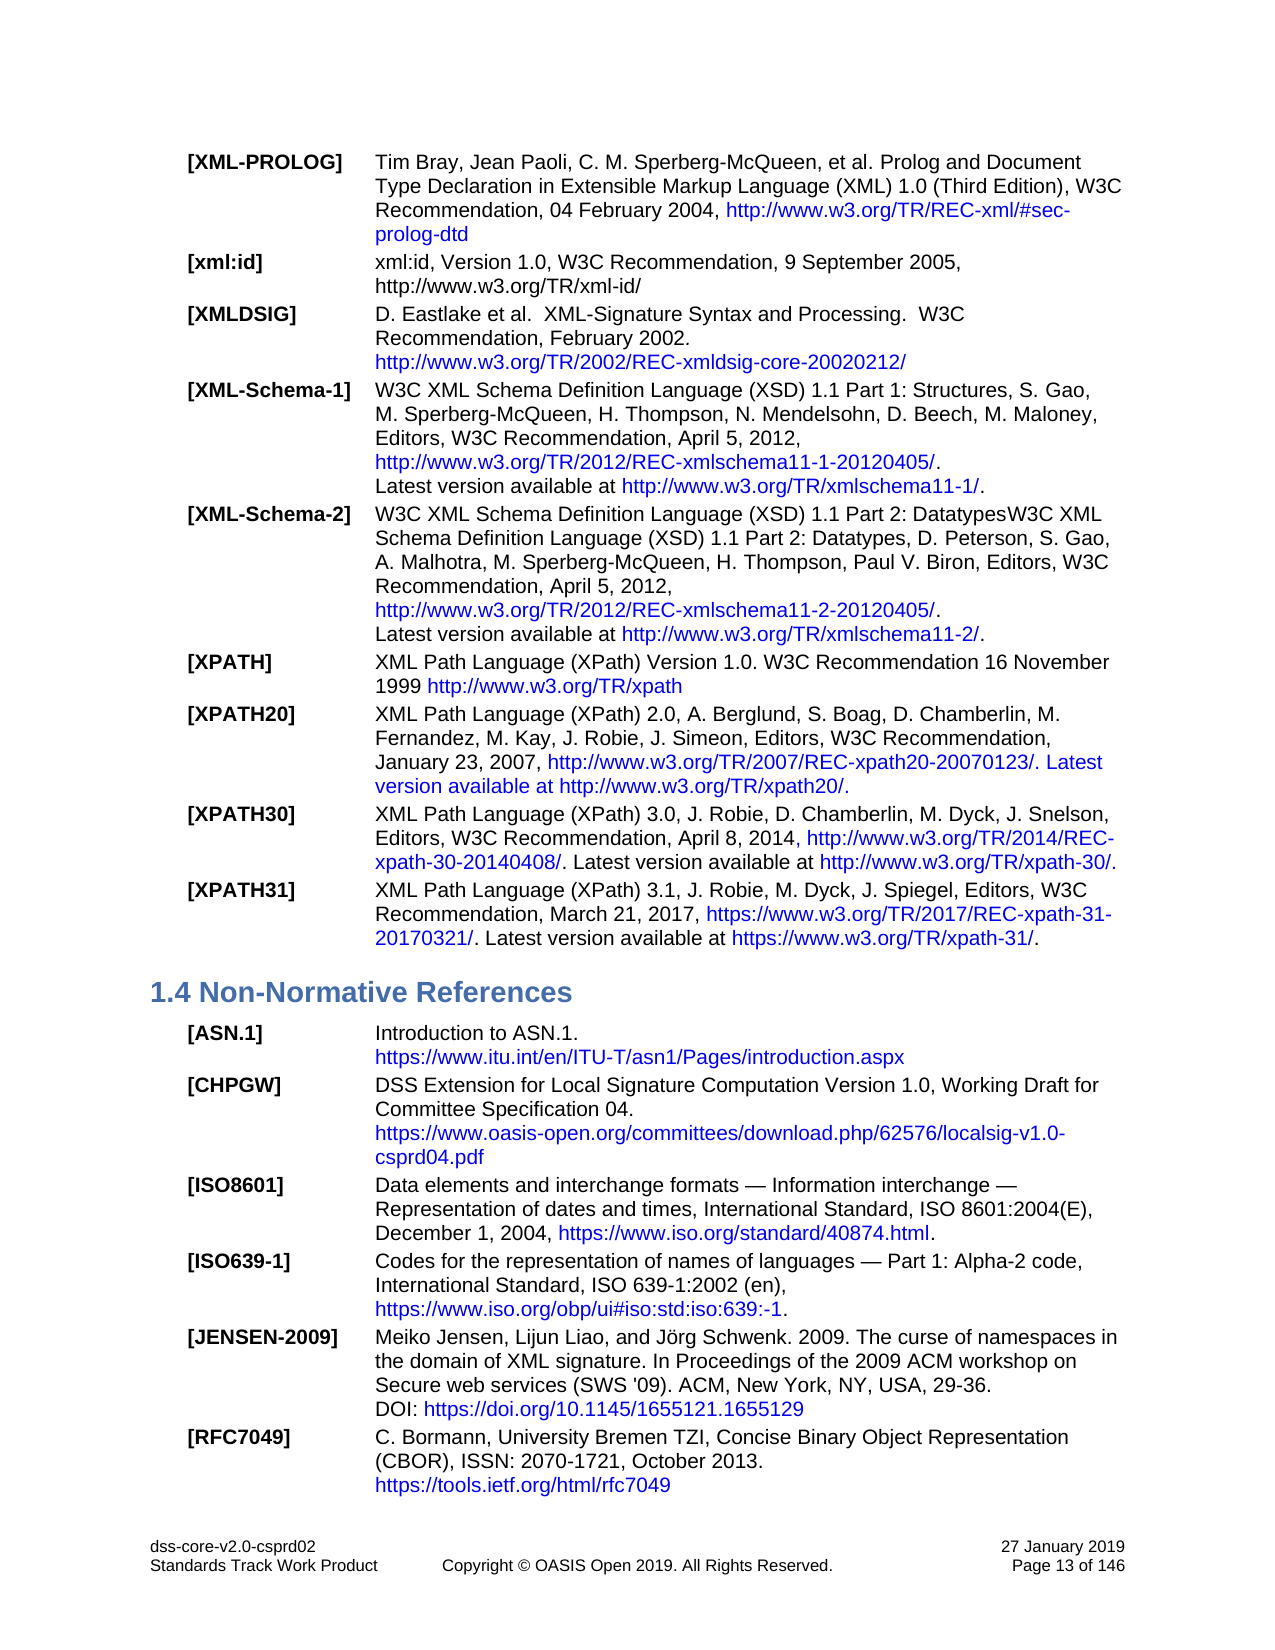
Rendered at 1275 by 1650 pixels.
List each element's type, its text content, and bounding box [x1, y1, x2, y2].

text [XPATH30] XML Path Language (XPath) 3.0, J. Robie, D. Chamberlin, M. Dyck, J. Snelson, Editors, W3C Recommendation, April 8, 2014, http://www.w3.org/TR/2014/REC-xpath-30-20140408/. Latest version available at http://www.w3.org/TR/xpath-30/. [187, 802, 1125, 874]
subtitle Non-Normative References [150, 975, 1125, 1008]
text [ASN.1] Introduction to ASN.1. https://www.itu.int/en/ITU-T/asn1/Pages/introduction.aspx [187, 1021, 1125, 1069]
text [RFC7049] C. Bormann, University Bremen TZI, Concise Binary Object Representation (CBOR), ISSN: 2070-1721, October 2013. https://tools.ietf.org/html/rfc7049 [187, 1425, 1125, 1497]
text [xml:id] xml:id, Version 1.0, W3C Recommendation, 9 September 2005, http://www.w3.org/TR/xml-id/ [187, 250, 1125, 298]
text [ISO639-1] Codes for the representation of names of languages — Part 1: Alpha-2 code, International Standard, ISO 639-1:2002 (en), https://www.iso.org/obp/ui#iso:std:iso:639:-1. [187, 1249, 1125, 1321]
text [XPATH31] XML Path Language (XPath) 3.1, J. Robie, M. Dyck, J. Spiegel, Editors, W3C Recommendation, March 21, 2017, https://www.w3.org/TR/2017/REC-xpath-31-20170321/. Latest version available at https://www.w3.org/TR/xpath-31/. [187, 878, 1125, 950]
text [CHPGW] DSS Extension for Local Signature Computation Version 1.0, Working Draft for Committee Specification 04. https://www.oasis-open.org/committees/download.php/62576/localsig-v1.0-csprd04.pdf [187, 1073, 1125, 1169]
text [XPATH] XML Path Language (XPath) Version 1.0. W3C Recommendation 16 November 1999 http://www.w3.org/TR/xpath [187, 650, 1125, 698]
text [XML-Schema-1] W3C XML Schema Definition Language (XSD) 1.1 Part 1: Structures, S. Gao, M. Sperberg-McQueen, H. Thompson, N. Mendelsohn, D. Beech, M. Maloney, Editors, W3C Recommendation, April 5, 2012, http://www.w3.org/TR/2012/REC-xmlschema11-1-20120405/. Latest version available at http://www.w3.org/TR/xmlschema11-1/. [187, 378, 1125, 498]
text [ISO8601] Data elements and interchange formats — Information interchange — Representation of dates and times, International Standard, ISO 8601:2004(E), December 1, 2004, https://www.iso.org/standard/40874.html. [187, 1173, 1125, 1245]
text [XML-Schema-2] W3C XML Schema Definition Language (XSD) 1.1 Part 2: DatatypesW3C XML Schema Definition Language (XSD) 1.1 Part 2: Datatypes, D. Peterson, S. Gao, A. Malhotra, M. Sperberg-McQueen, H. Thompson, Paul V. Biron, Editors, W3C Recommendation, April 5, 2012, http://www.w3.org/TR/2012/REC-xmlschema11-2-20120405/. Latest version available at http://www.w3.org/TR/xmlschema11-2/. [187, 502, 1125, 646]
text [XMLDSIG] D. Eastlake et al. XML-Signature Syntax and Processing. W3C Recommendation, February 2002. http://www.w3.org/TR/2002/REC-xmldsig-core-20020212/ [187, 302, 1125, 374]
text [XPATH20] XML Path Language (XPath) 2.0, A. Berglund, S. Boag, D. Chamberlin, M. Fernandez, M. Kay, J. Robie, J. Simeon, Editors, W3C Recommendation, January 23, 2007, http://www.w3.org/TR/2007/REC-xpath20-20070123/. Latest version available at http://www.w3.org/TR/xpath20/. [187, 702, 1125, 798]
text [JENSEN-2009] Meiko Jensen, Lijun Liao, and Jörg Schwenk. 2009. The curse of namespaces in the domain of XML signature. In Proceedings of the 2009 ACM workshop on Secure web services (SWS '09). ACM, New York, NY, USA, 29-36. DOI: https://doi.org/10.1145/1655121.1655129 [187, 1325, 1125, 1421]
